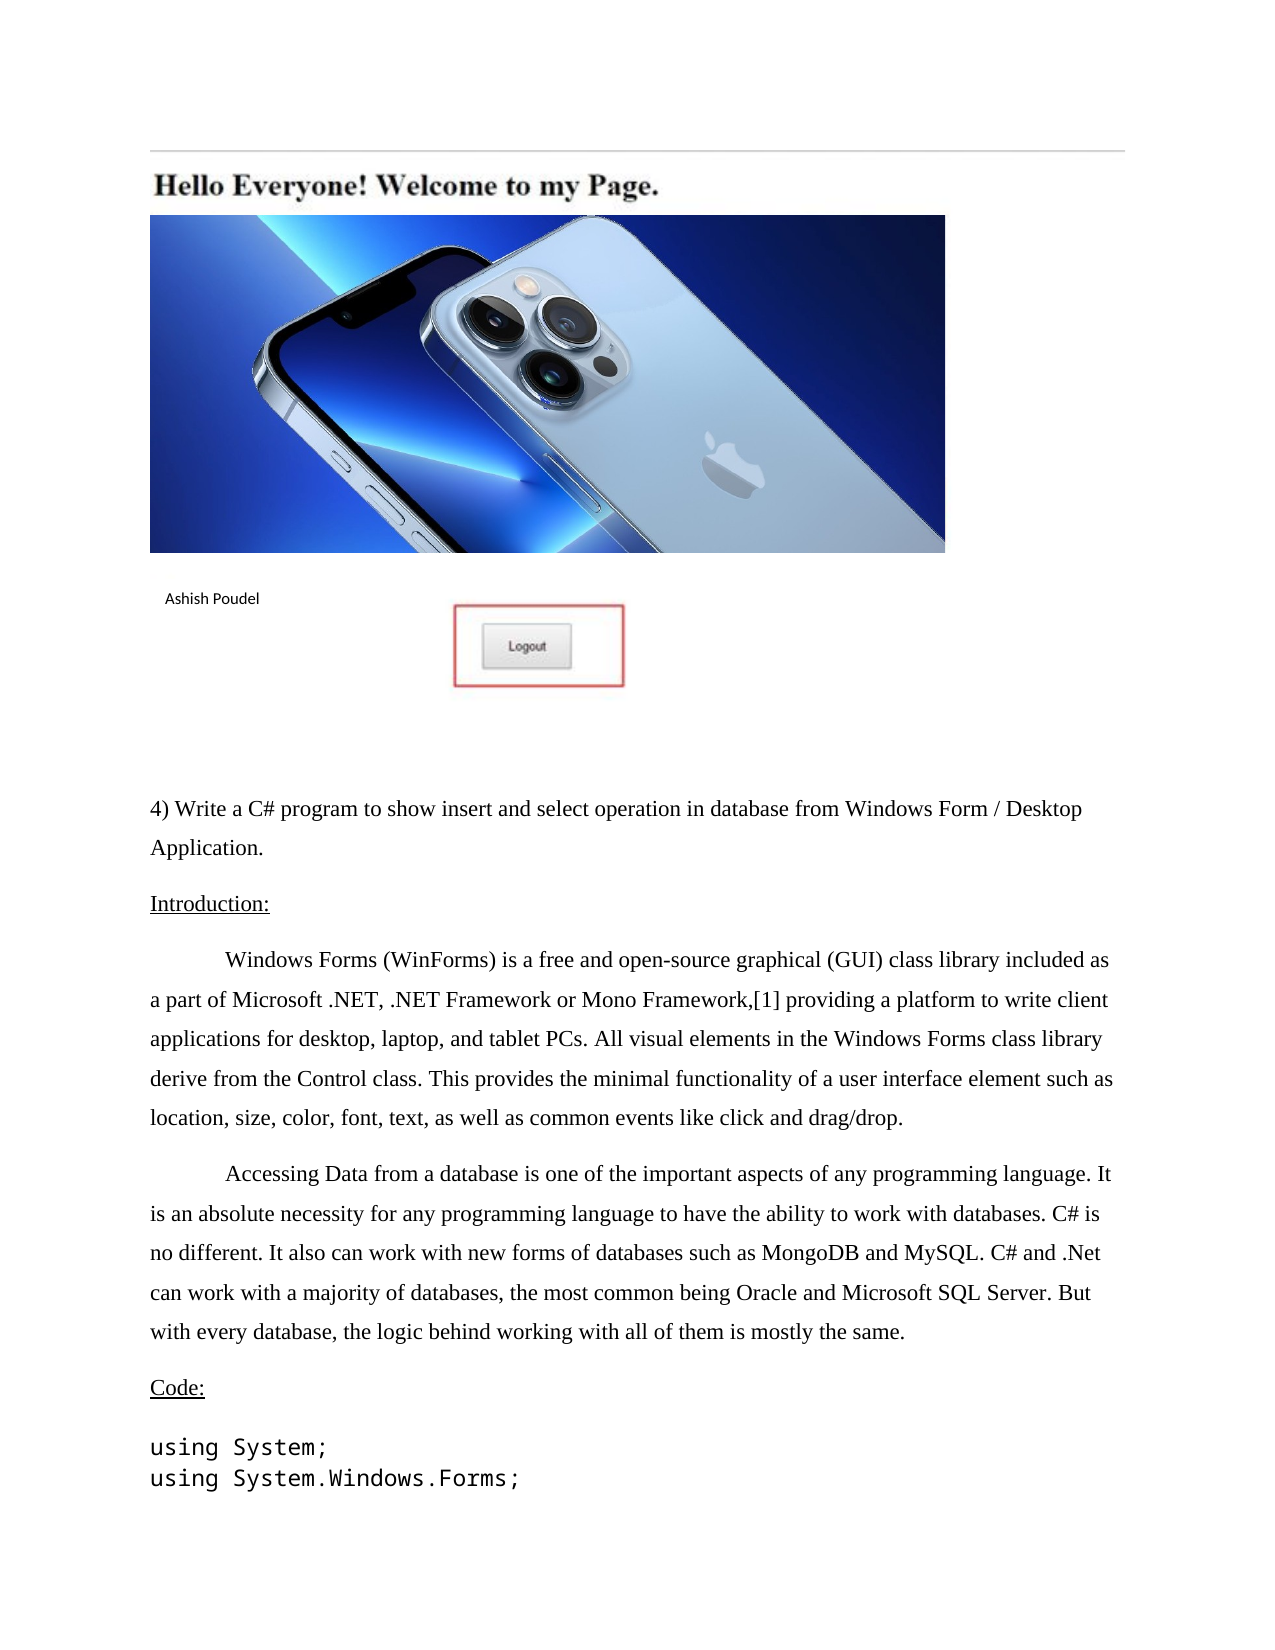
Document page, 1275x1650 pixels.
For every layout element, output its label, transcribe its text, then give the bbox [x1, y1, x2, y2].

picture [150, 150, 1125, 708]
text using System.Windows.Forms; [150, 1462, 1125, 1493]
text Code: [150, 1374, 1125, 1401]
text Introduction: [150, 890, 1125, 917]
text using System; [150, 1431, 1125, 1462]
text Accessing Data from a database is one of the important aspects of any programming language. It is an absolute necessity for any programming language to have the ability to work with databases. C# is no different. It also can work with new forms of databases such as MongoDB and MySQL. C# and .Net can work with a majority of databases, the most common being Oracle and Microsoft SQL Server. But with every database, the logic behind working with all of them is mostly the same. [150, 1160, 1125, 1345]
text 4) Write a C# program to show insert and select operation in database from Windows Form / Desktop Application. [150, 794, 1125, 860]
text Windows Forms (WinForms) is a free and open-source graphical (GUI) class library included as a part of Microsoft .NET, .NET Framework or Mono Framework,[1] providing a platform to write client applications for desktop, laptop, and tablet PCs. All visual elements in the Windows Forms class library derive from the Control class. This provides the minimal functionality of a user interface element such as location, size, color, font, text, as well as common events like click and drag/drop. [150, 946, 1125, 1131]
